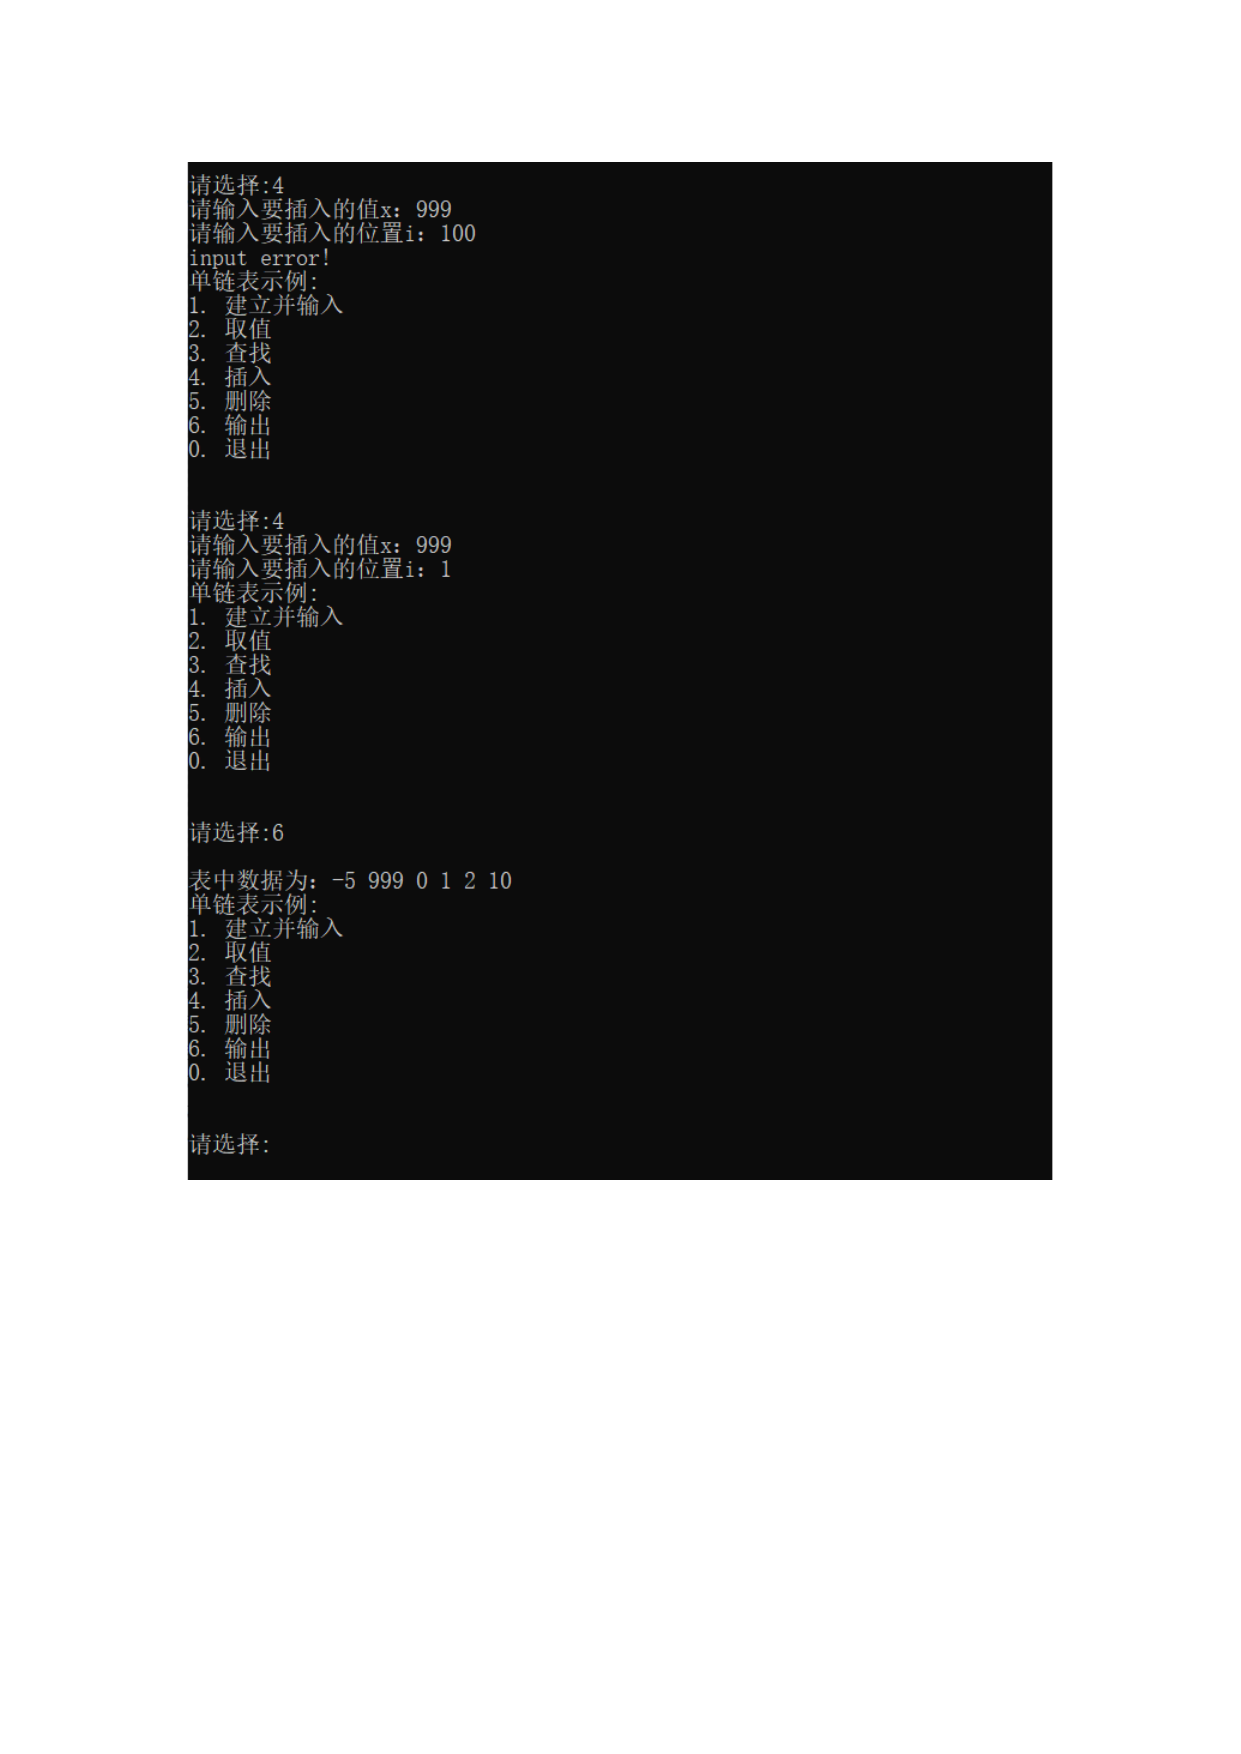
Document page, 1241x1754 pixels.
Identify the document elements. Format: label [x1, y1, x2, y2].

picture [187, 162, 1053, 1180]
